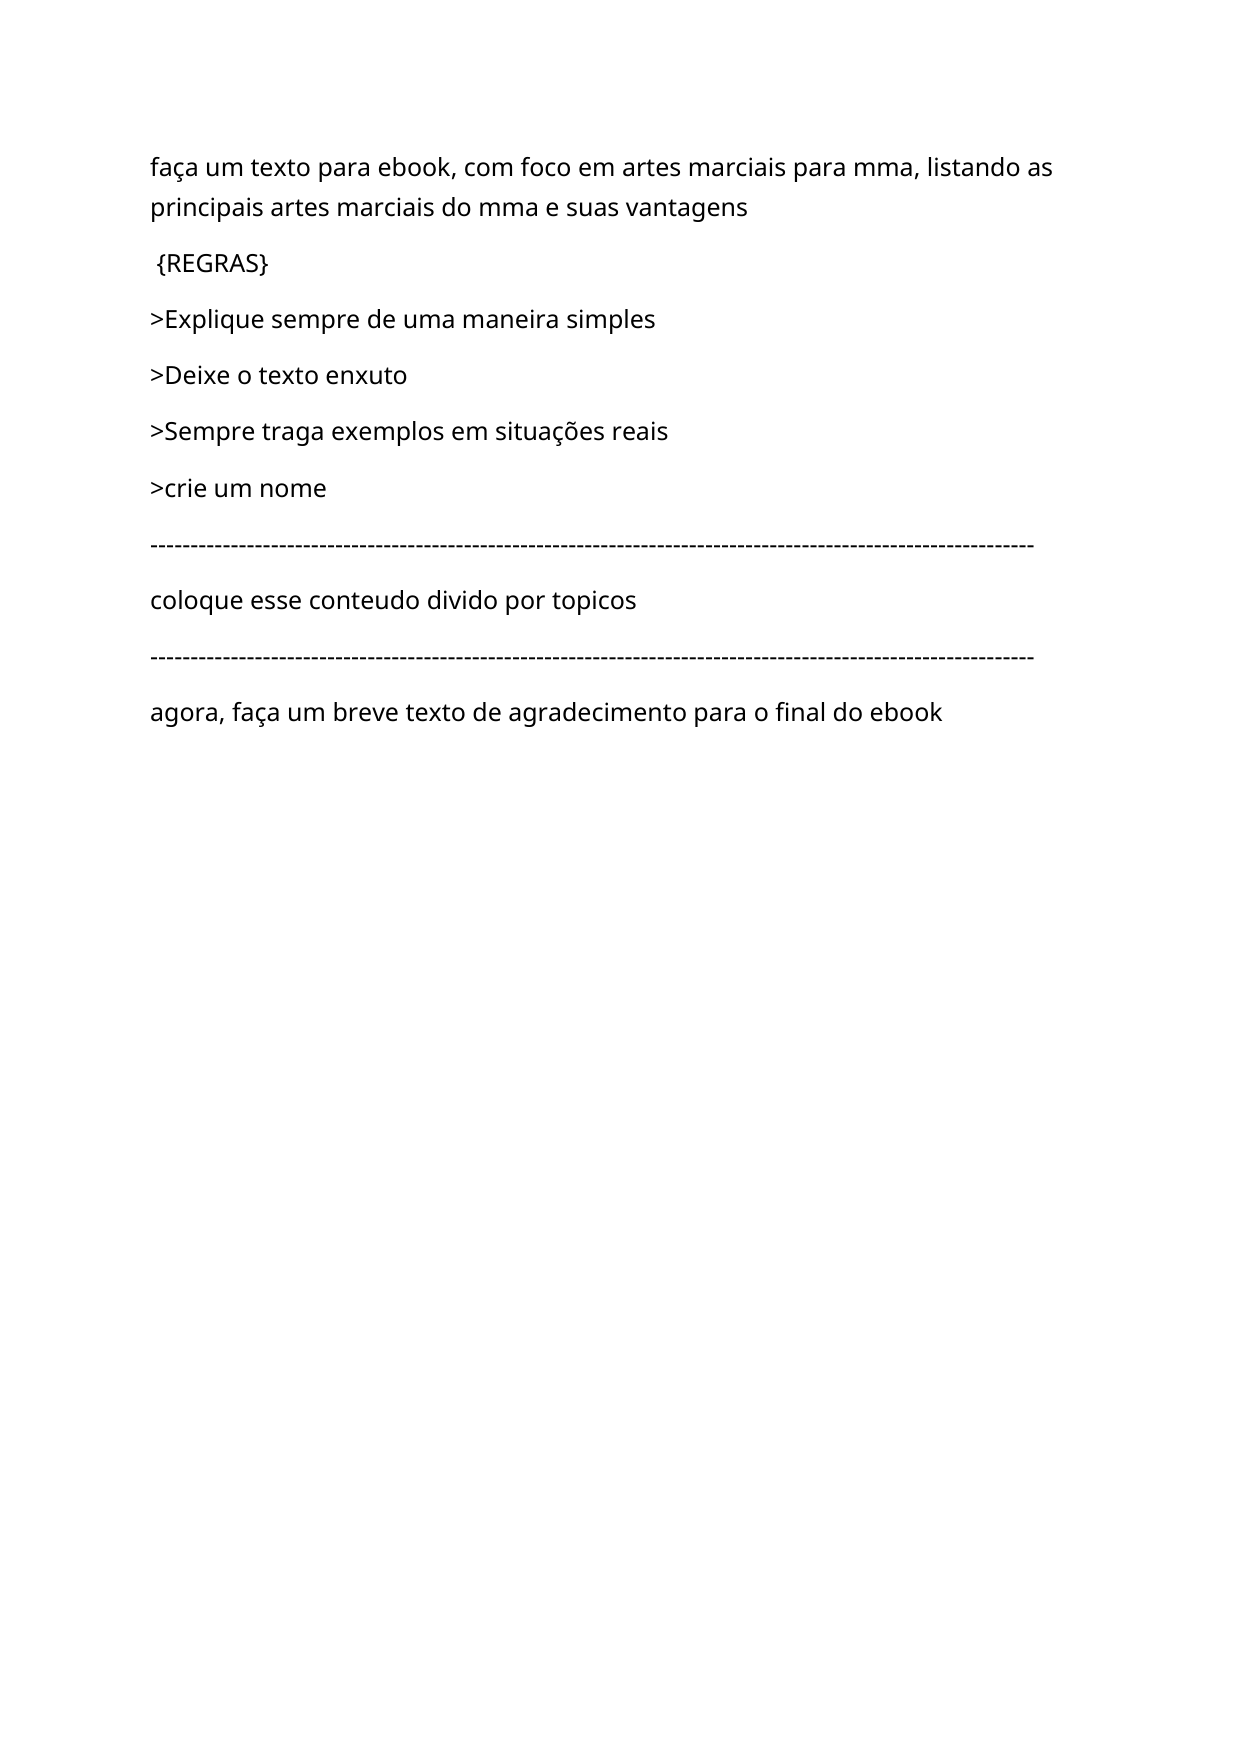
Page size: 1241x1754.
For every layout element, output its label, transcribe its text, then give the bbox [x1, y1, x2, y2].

text {REGRAS} [150, 246, 1090, 280]
text >Explique sempre de uma maneira simples [150, 302, 1090, 336]
text agora, faça um breve texto de agradecimento para o final do ebook [150, 695, 1090, 729]
text >Sempre traga exemplos em situações reais [150, 414, 1090, 448]
text coloque esse conteudo divido por topicos [150, 582, 1090, 617]
text faça um texto para ebook, com foco em artes marciais para mma, listando as principais artes marciais do mma e suas vantagens [150, 150, 1090, 223]
text >crie um nome [150, 470, 1090, 504]
text -------------------------------------------------------------------------------------------------------------- [150, 639, 1090, 673]
text -------------------------------------------------------------------------------------------------------------- [150, 526, 1090, 560]
text >Deixe o texto enxuto [150, 358, 1090, 392]
